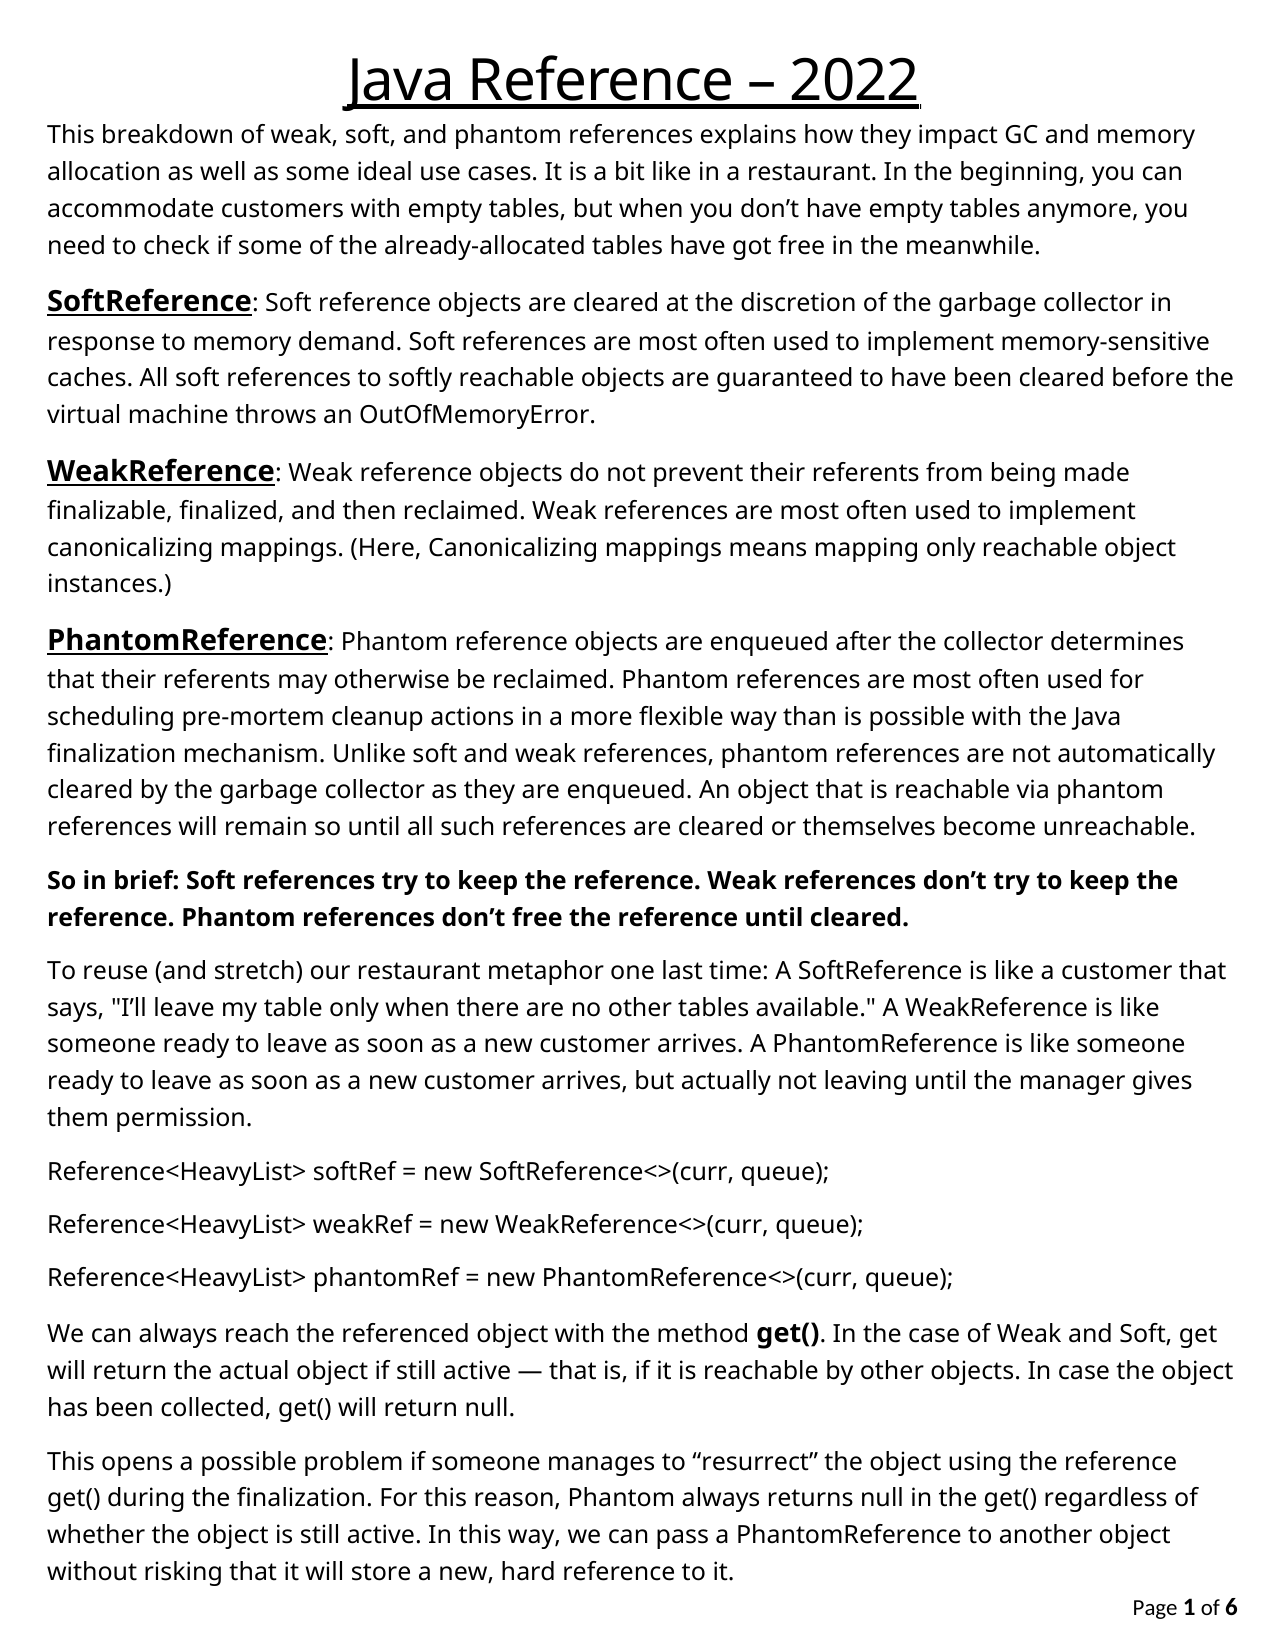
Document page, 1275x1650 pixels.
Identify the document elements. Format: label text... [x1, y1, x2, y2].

text SoftReference: Soft reference objects are cleared at the discretion of the garbage collector in response to memory demand. Soft references are most often used to implement memory-sensitive caches. All soft references to softly reachable objects are guaranteed to have been cleared before the virtual machine throws an OutOfMemoryError. [47, 281, 1237, 431]
text This opens a possible problem if someone manages to “resurrect” the object using the reference get() during the finalization. For this reason, Phantom always returns null in the get() regardless of whether the object is still active. In this way, we can pass a PhantomReference to another object without risking that it will store a new, hard reference to it. [47, 1443, 1237, 1588]
text WeakReference: Weak reference objects do not prevent their referents from being made finalizable, finalized, and then reclaimed. Weak references are most often used to implement canonicalizing mappings. (Here, Canonicalizing mappings means mapping only reachable object instances.) [47, 450, 1237, 600]
text Reference<HeavyList> softRef = new SoftReference<>(curr, queue); [47, 1153, 1237, 1187]
text So in brief: Soft references try to keep the reference. Weak references don’t try to keep the reference. Phantom references don’t free the reference until cleared. [47, 862, 1237, 933]
text Reference<HeavyList> phantomRef = new PhantomReference<>(curr, queue); [47, 1260, 1237, 1294]
text PhantomReference: Phantom reference objects are enqueued after the collector determines that their referents may otherwise be reclaimed. Phantom references are most often used for scheduling pre-mortem cleanup actions in a more flexible way than is possible with the Java finalization mechanism. Unlike soft and weak references, phantom references are not automatically cleared by the garbage collector as they are enqueued. An object that is reachable via phantom references will remain so until all such references are cleared or themselves become unreachable. [47, 619, 1237, 843]
text We can always reach the referenced object with the method get(). In the case of Weak and Soft, get will return the actual object if still active — that is, if it is reachable by other objects. In case the object has been collected, get() will return null. [47, 1313, 1237, 1424]
text To reuse (and stretch) our restaurant metaphor one last time: A SoftReference is like a customer that says, "I’ll leave my table only when there are no other tables available." A WeakReference is like someone ready to leave as soon as a new customer arrives. A PhantomReference is like someone ready to leave as soon as a new customer arrives, but actually not leaving until the manager gives them permission. [47, 953, 1237, 1134]
title Java Reference – 2022 [272, 37, 1237, 117]
text This breakdown of weak, soft, and phantom references explains how they impact GC and memory allocation as well as some ideal use cases. It is a bit like in a restaurant. In the beginning, you can accommodate customers with empty tables, but when you don’t have empty tables anymore, you need to check if some of the already-allocated tables have got free in the meanwhile. [47, 117, 1237, 261]
text Reference<HeavyList> weakRef = new WeakReference<>(curr, queue); [47, 1207, 1237, 1241]
